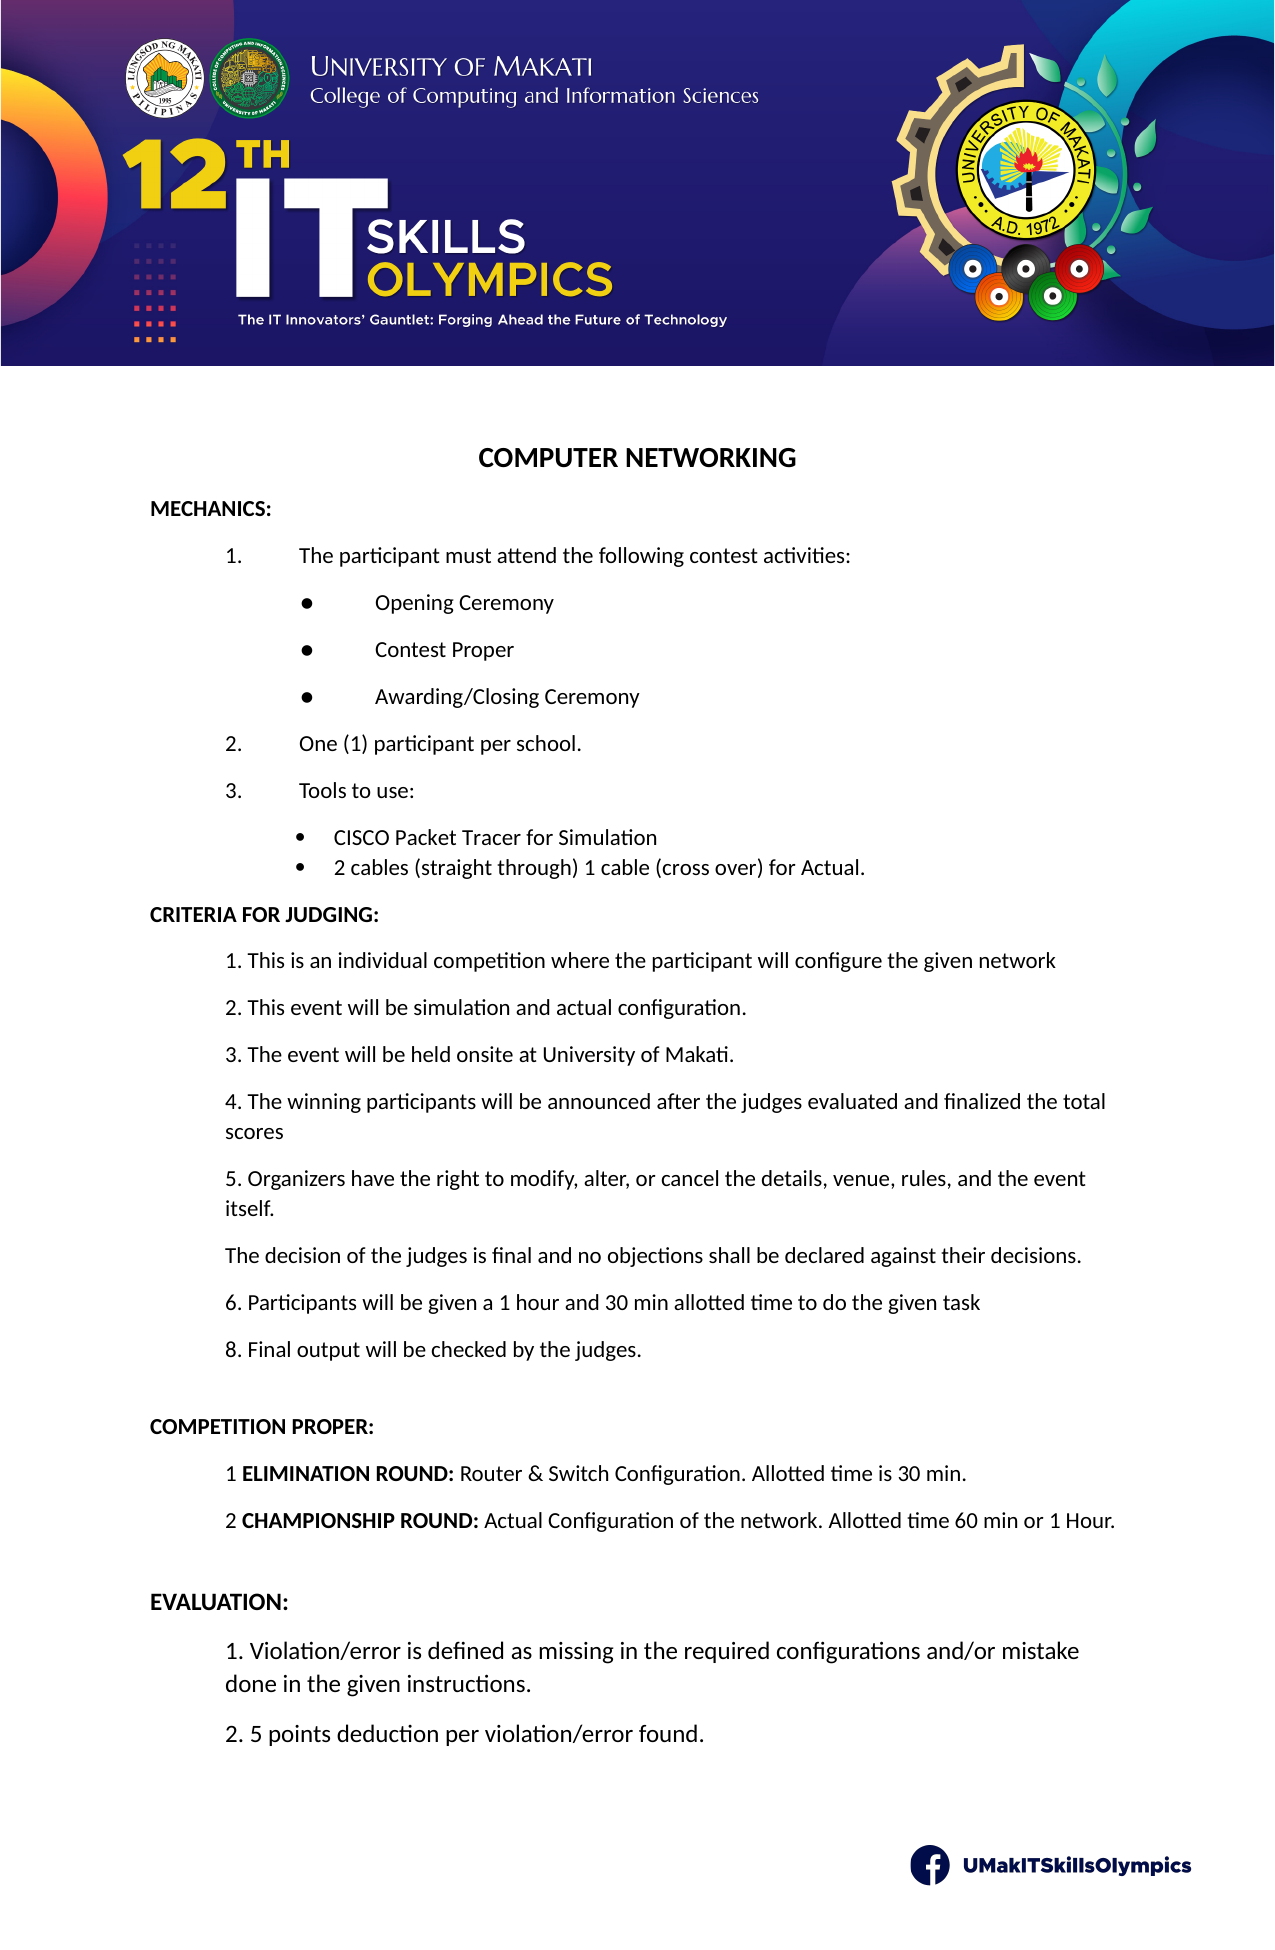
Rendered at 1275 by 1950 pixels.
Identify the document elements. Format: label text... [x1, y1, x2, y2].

text The decision of the judges is final and no objections shall be declared against their decisions. [225, 1241, 1125, 1269]
text 2. This event will be simulation and actual configuration. [225, 993, 1125, 1022]
text 2 CHAMPIONSHIP ROUND: Actual Configuration of the network. Allotted time 60 min or 1 Hour. [225, 1506, 1125, 1534]
text 5. Organizers have the right to modify, alter, or cancel the details, venue, rules, and the event itself. [225, 1164, 1125, 1223]
text 2. 5 points deduction per violation/error found. [225, 1718, 1125, 1748]
text COMPUTER NETWORKING [150, 439, 1125, 475]
text 8. Final output will be checked by the judges. [225, 1335, 1125, 1393]
text ● Opening Ceremony [300, 588, 1125, 616]
text ● Awarding/Closing Ceremony [300, 682, 1125, 710]
picture [910, 1845, 1204, 1890]
list CISCO Packet Tracer for Simulation [296, 823, 1125, 851]
text 1. This is an individual competition where the participant will configure the given network [225, 947, 1125, 975]
text MECHANICS: [150, 494, 1125, 523]
text COMPETITION PROPER: [150, 1412, 1125, 1440]
text 3. The event will be held onsite at University of Makati. [225, 1040, 1125, 1068]
text ● Contest Proper [300, 635, 1125, 663]
text 3. Tools to use: [225, 776, 1125, 804]
text 6. Participants will be given a 1 hour and 30 min allotted time to do the given task [225, 1288, 1125, 1316]
text EVALUATION: [150, 1553, 1125, 1616]
text CRITERIA FOR JUDGING: [150, 900, 1125, 928]
text 4. The winning participants will be announced after the judges evaluated and finalized the total scores [225, 1087, 1125, 1146]
text 1 ELIMINATION ROUND: Router & Switch Configuration. Allotted time is 30 min. [225, 1459, 1125, 1487]
text 1. The participant must attend the following contest activities: [225, 541, 1125, 569]
picture [0, 0, 1275, 366]
list 2 cables (straight through) 1 cable (cross over) for Actual. [296, 853, 1125, 881]
text 1. Violation/error is defined as missing in the required configurations and/or mistake done in the given instructions. [225, 1635, 1125, 1699]
text 2. One (1) participant per school. [225, 729, 1125, 757]
